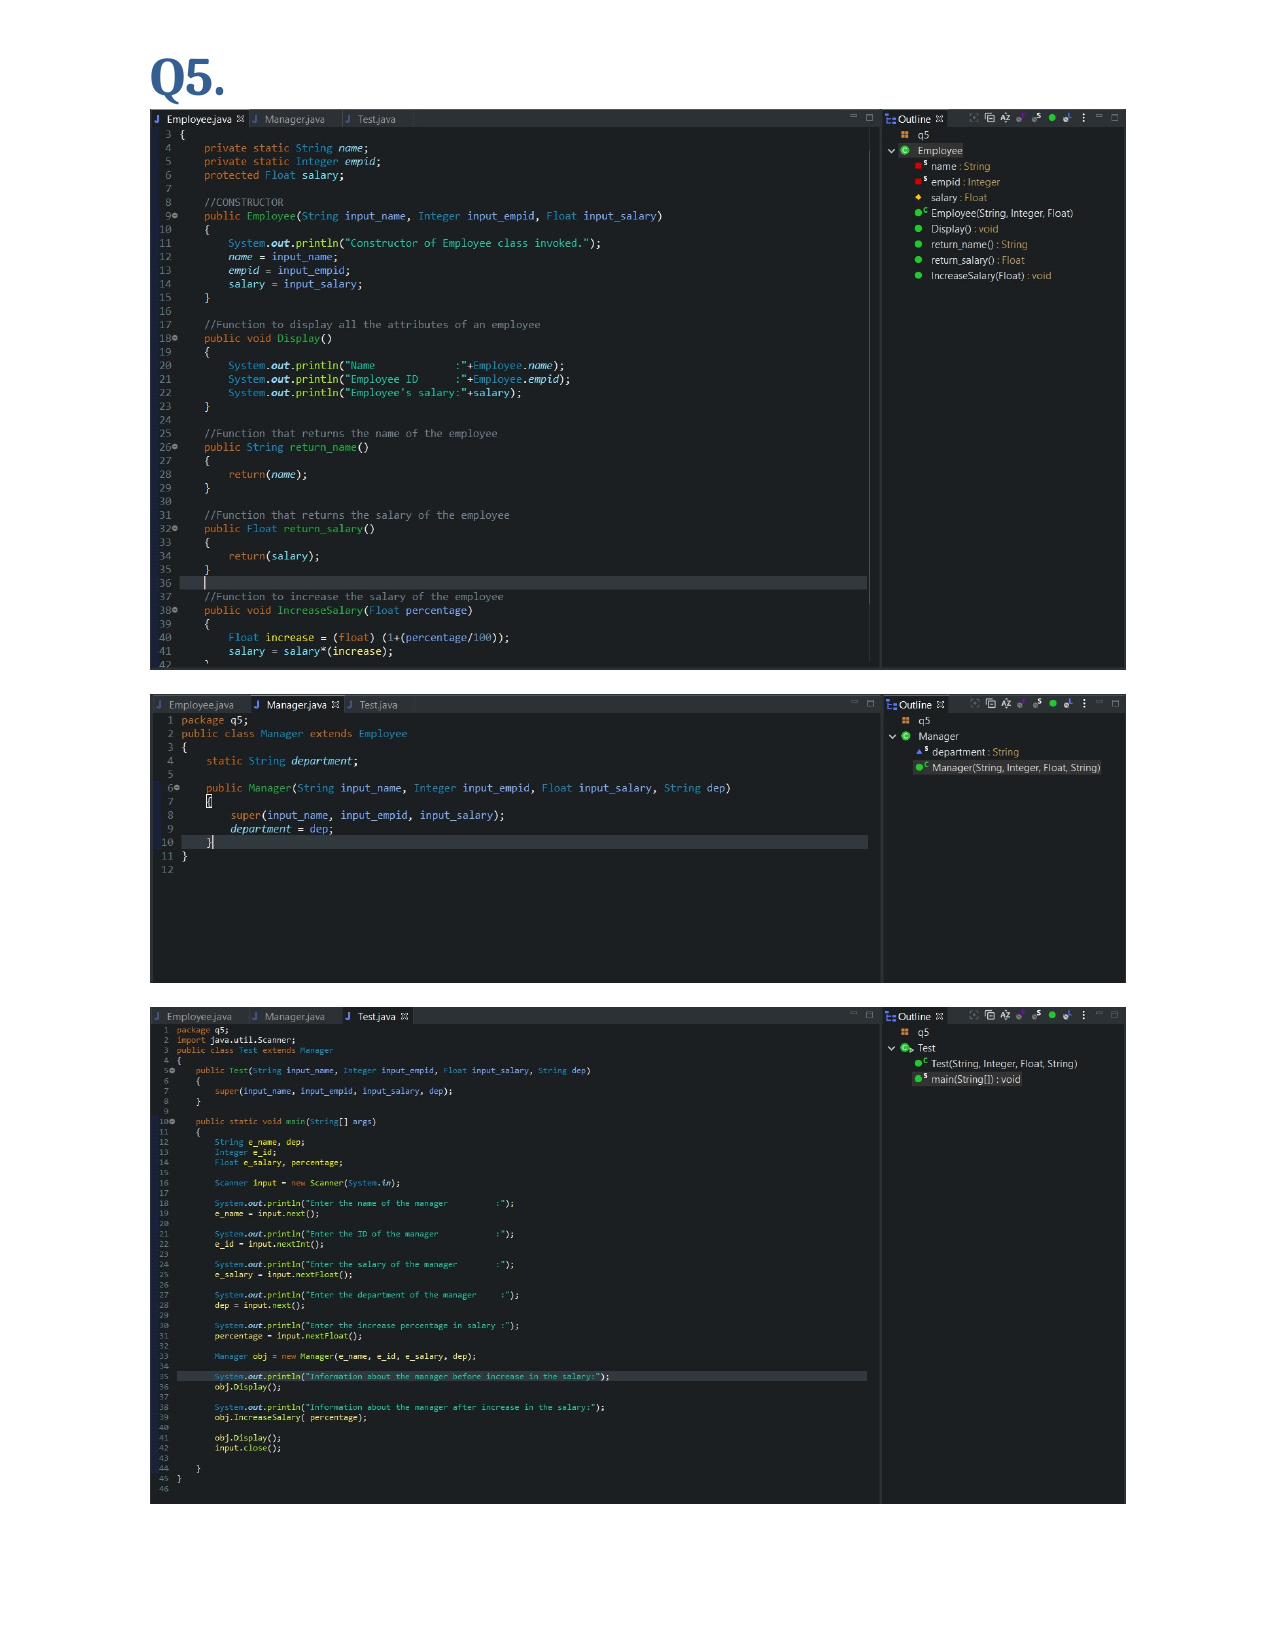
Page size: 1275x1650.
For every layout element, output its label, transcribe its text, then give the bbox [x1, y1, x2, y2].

picture [150, 109, 1126, 670]
picture [150, 1007, 1126, 1504]
picture [150, 694, 1126, 983]
subtitle Q5. [150, 47, 1125, 109]
